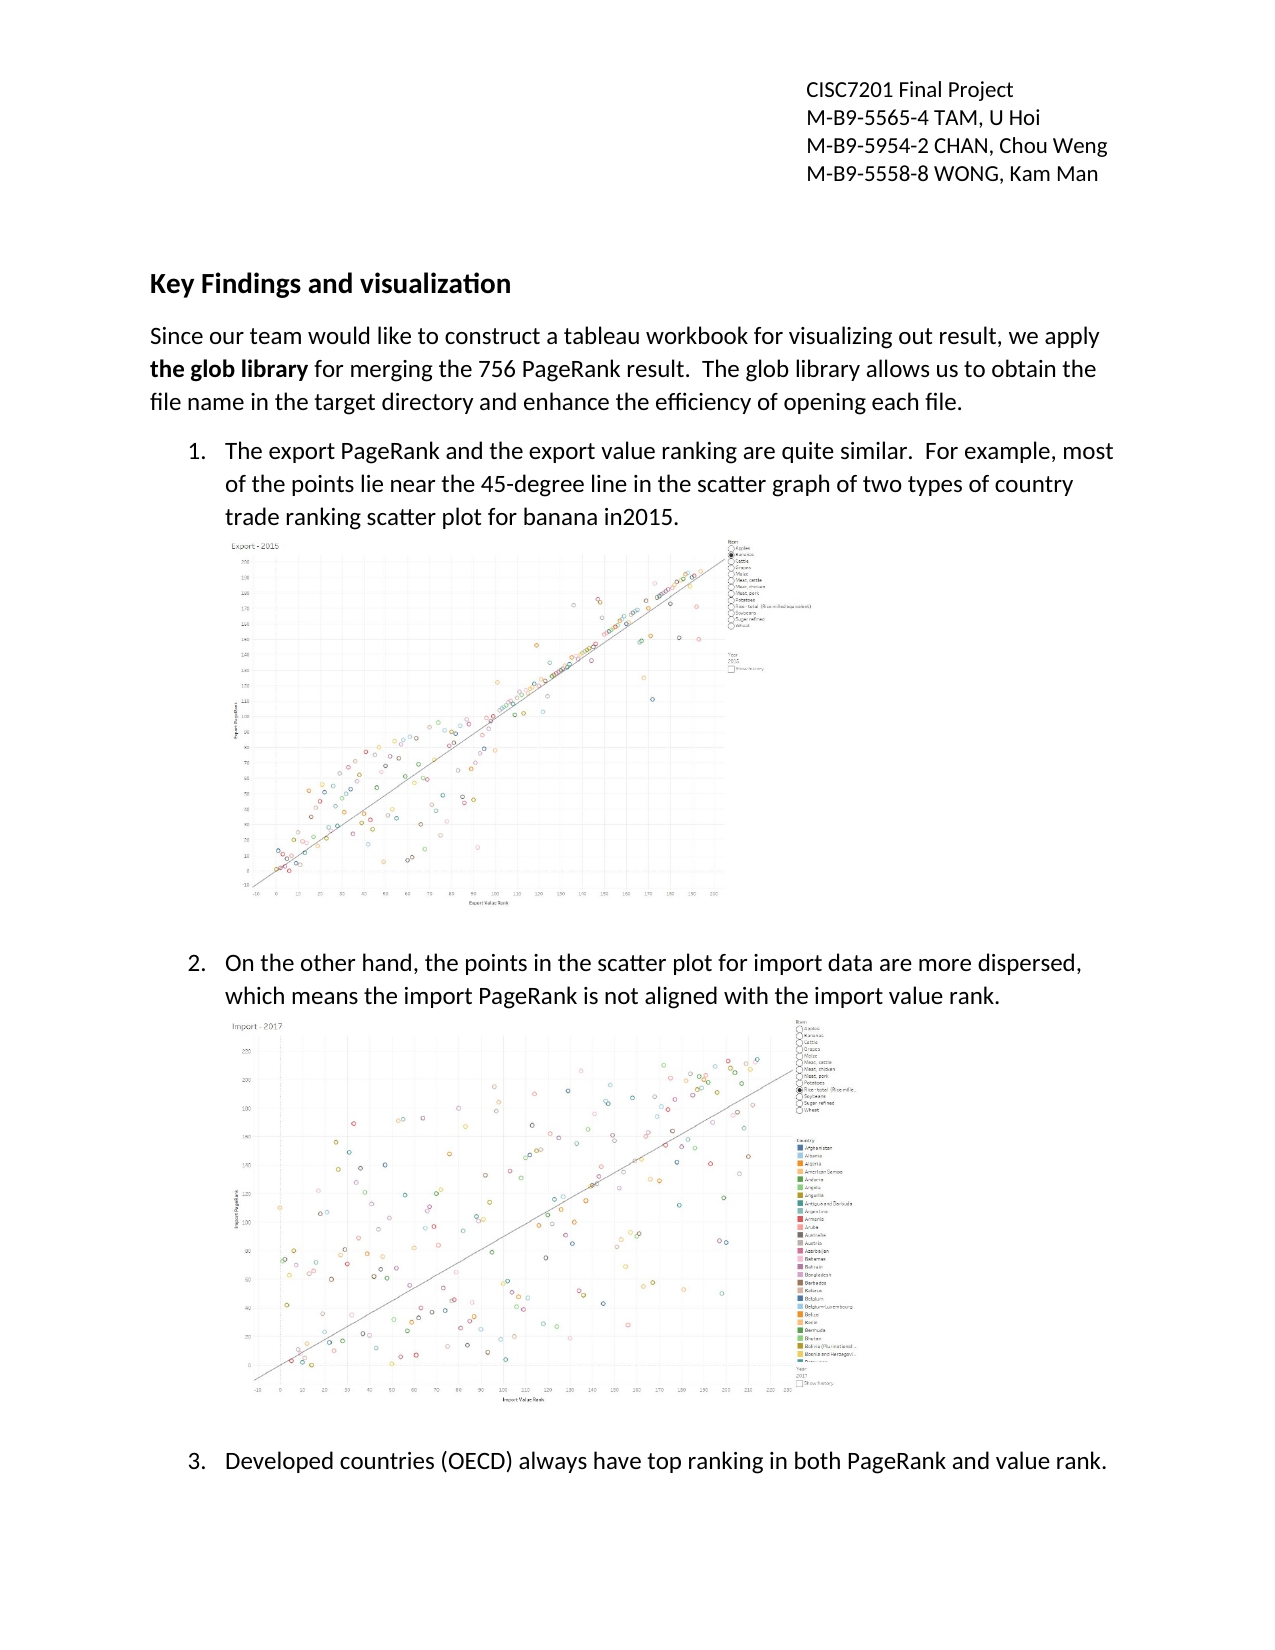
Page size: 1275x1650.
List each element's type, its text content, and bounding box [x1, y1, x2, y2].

list The export PageRank and the export value ranking are quite similar. For example, most of the points lie near the 45-degree line in the scatter graph of two types of country trade ranking scatter plot for banana in2015. [187, 435, 1125, 532]
list Developed countries (OECD) always have top ranking in both PageRank and value rank. [187, 1445, 1125, 1475]
picture [225, 533, 831, 913]
text Since our team would like to construct a tableau workbook for visualizing out result, we apply the glob library for merging the 756 PageRank result. The glob library allows us to obtain the file name in the target directory and enhance the efficiency of opening each file. [150, 320, 1125, 416]
picture [225, 1013, 861, 1410]
text Key Findings and visualization [150, 265, 1125, 300]
list On the other hand, the points in the scatter plot for import data are more dispersed, which means the import PageRank is not aligned with the import value rank. [187, 947, 1125, 1011]
